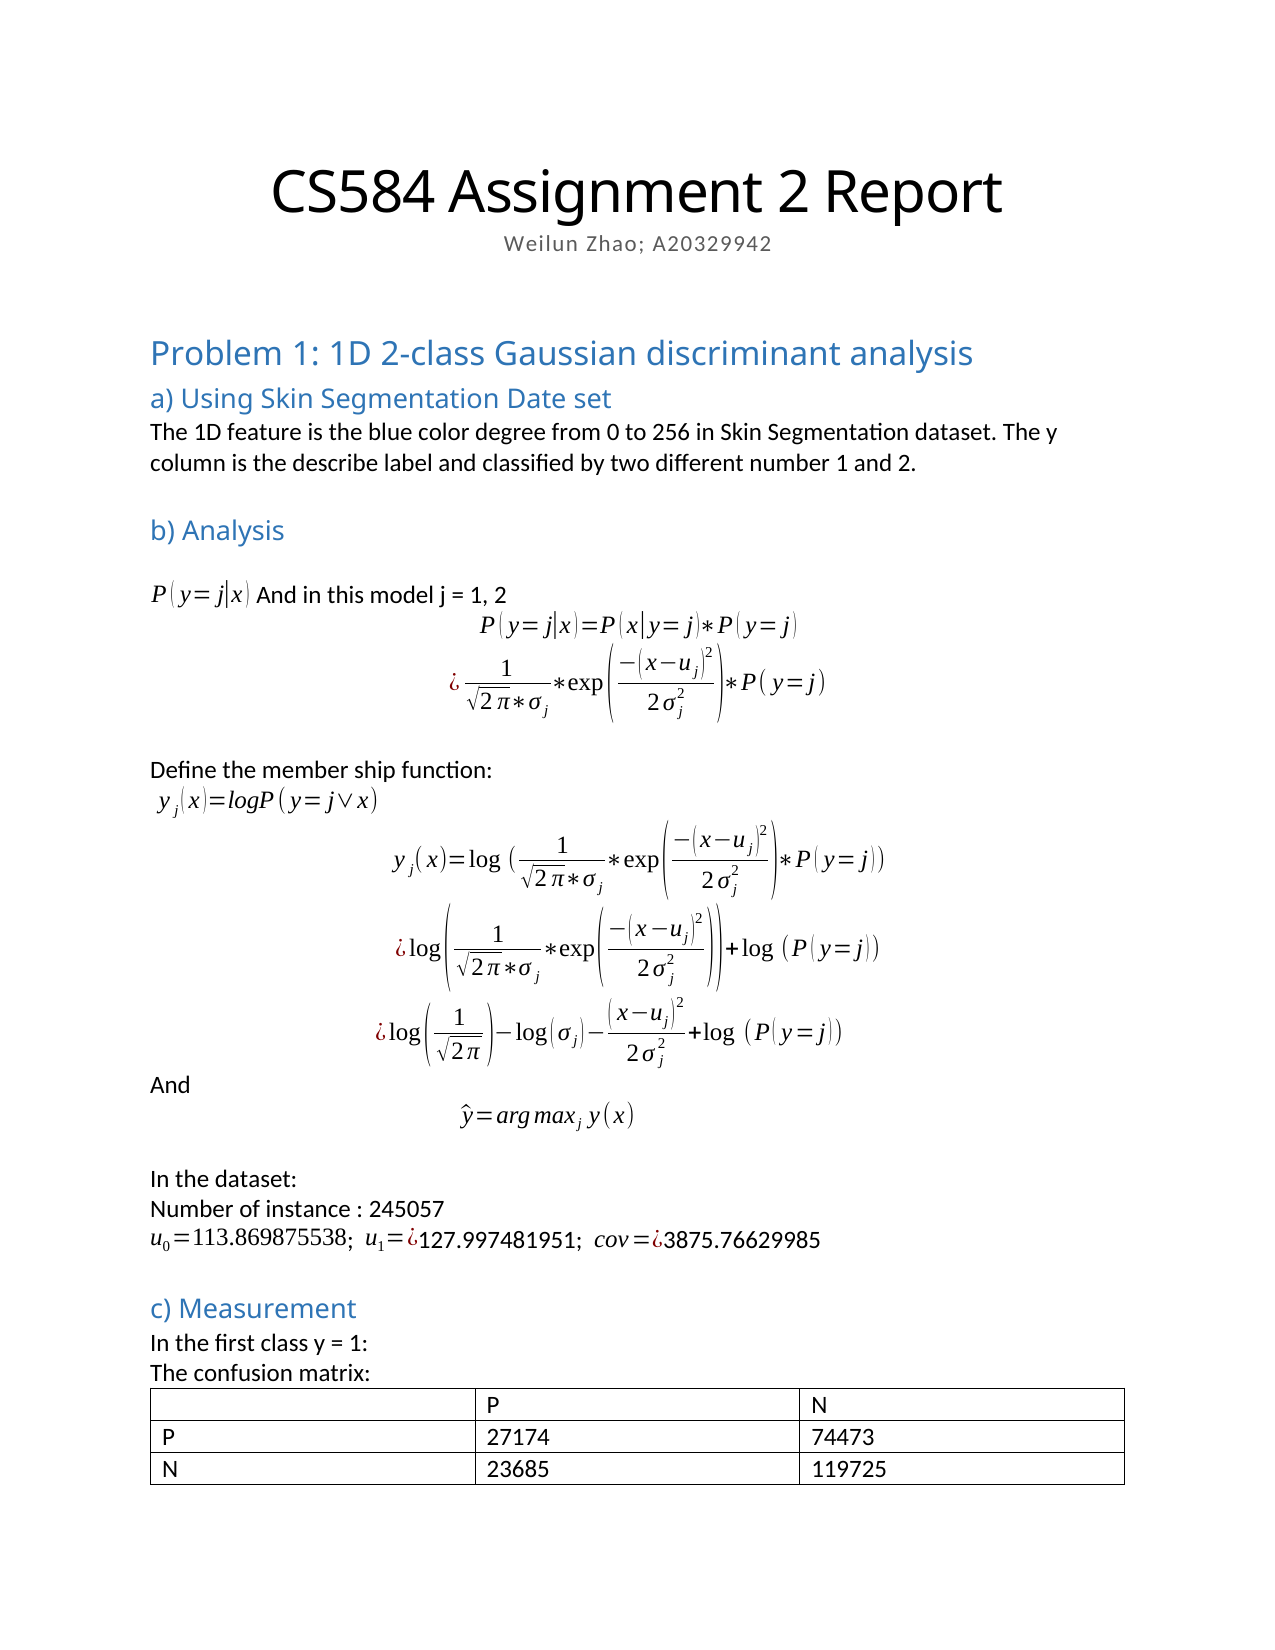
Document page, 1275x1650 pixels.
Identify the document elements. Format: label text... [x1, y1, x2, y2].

text The confusion matrix: [150, 1357, 1125, 1388]
table_cell 74473 [800, 1421, 1124, 1452]
text Number of instance : 245057 [150, 1193, 1125, 1224]
table_header [151, 1389, 475, 1420]
table_header N [800, 1389, 1124, 1420]
text ; 127.997481951; 3875.76629985 [150, 1224, 1125, 1255]
subtitle a) Using Skin Segmentation Date set [150, 379, 1125, 416]
text Define the member ship function: [150, 755, 1125, 785]
subtitle c) Measurement [150, 1290, 1125, 1327]
table_cell P [151, 1421, 475, 1452]
subtitle b) Analysis [150, 512, 1125, 549]
text In the dataset: [150, 1163, 1125, 1193]
title CS584 Assignment 2 Report [150, 150, 1125, 229]
table_cell 23685 [476, 1453, 799, 1483]
subtitle Weilun Zhao; A20329942 [150, 229, 1125, 257]
table_header P [476, 1389, 799, 1420]
table_cell N [151, 1453, 475, 1483]
subtitle Problem 1: 1D 2-class Gaussian discriminant analysis [150, 330, 1125, 375]
text And [150, 1070, 1125, 1100]
table_cell 27174 [476, 1421, 799, 1452]
text In the first class y = 1: [150, 1327, 1125, 1357]
table_cell 119725 [800, 1453, 1124, 1483]
text The 1D feature is the blue color degree from 0 to 256 in Skin Segmentation dataset. The y column is the describe label and classified by two different number 1 and 2. [150, 416, 1125, 477]
text And in this model j = 1, 2 [150, 579, 1125, 610]
